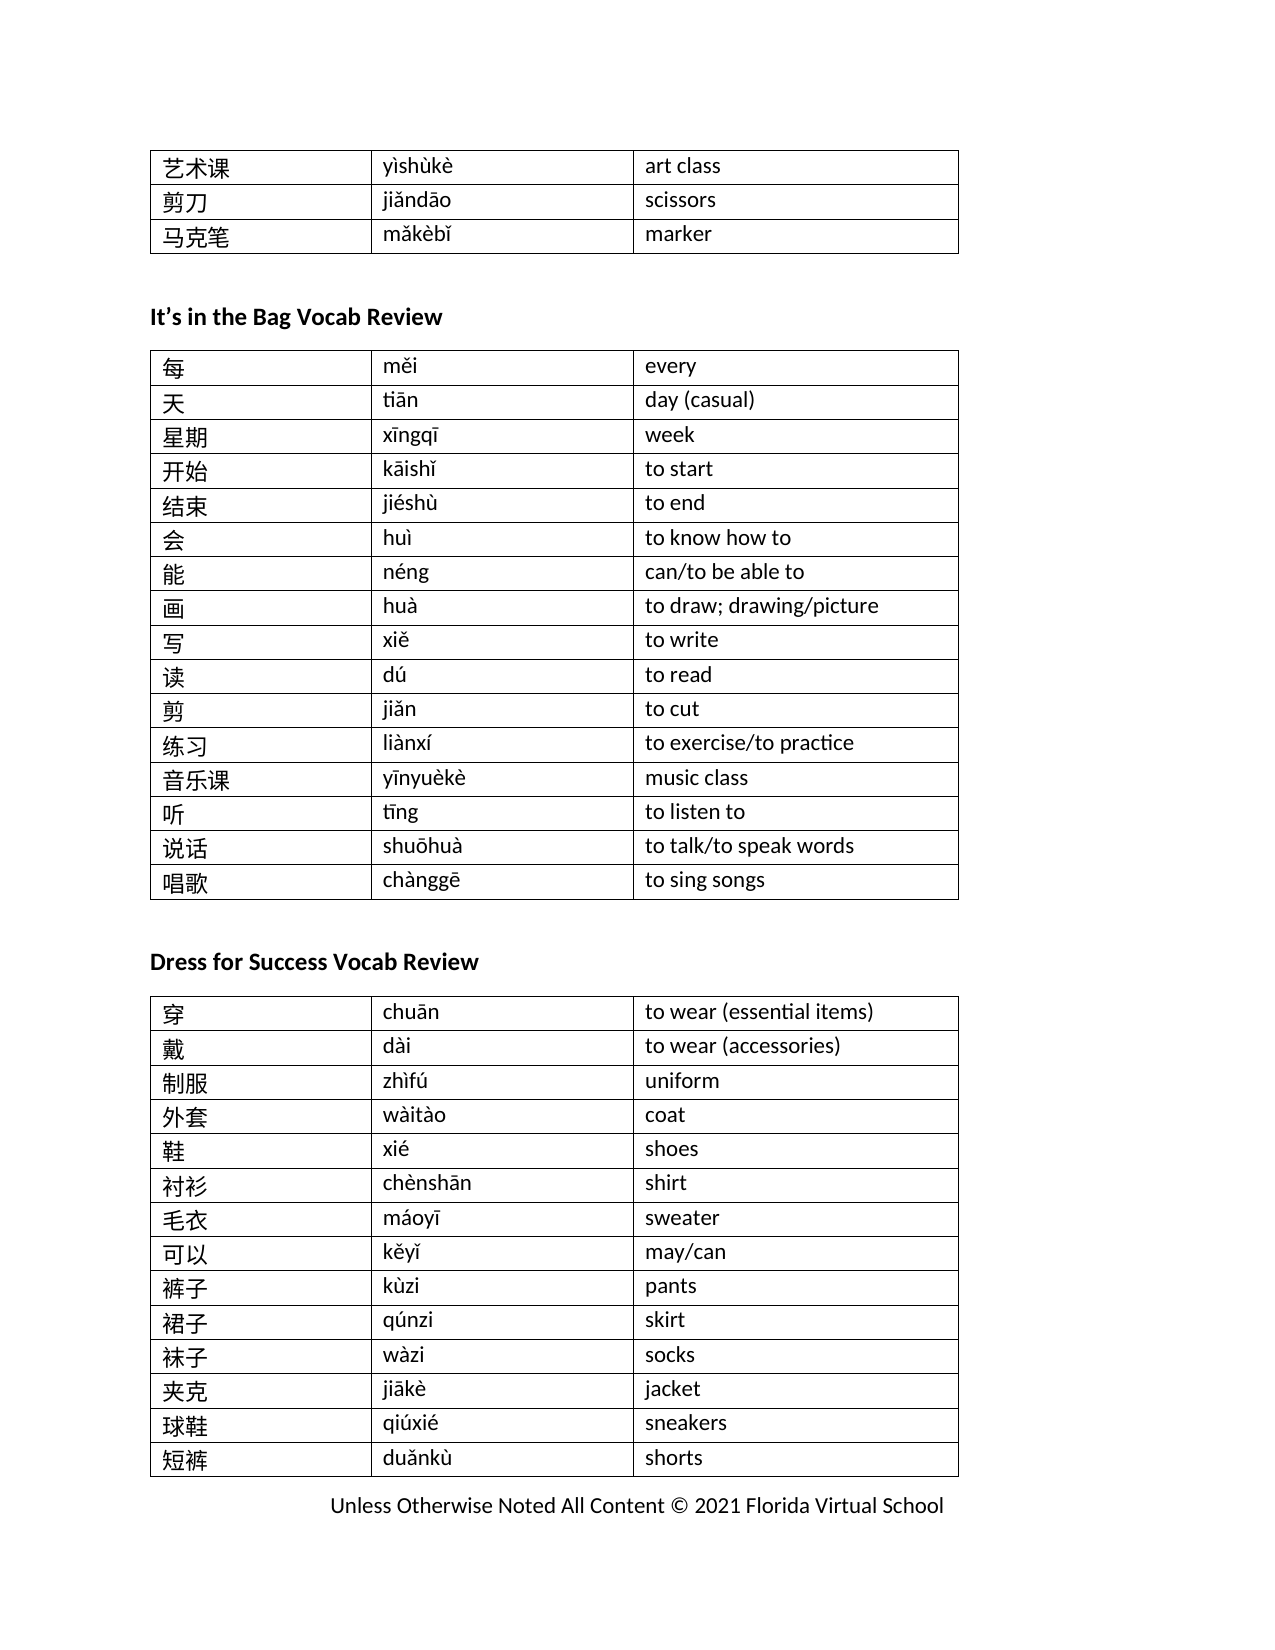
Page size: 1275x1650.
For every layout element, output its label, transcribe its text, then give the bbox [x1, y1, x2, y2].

table_cell to sing songs [634, 865, 958, 899]
table_header 每 [151, 351, 371, 384]
table_cell 裙子 [151, 1306, 371, 1339]
table_cell 夹克 [151, 1374, 371, 1407]
table_cell 袜子 [151, 1340, 371, 1373]
table_cell coat [634, 1100, 958, 1133]
table_cell mǎkèbǐ [372, 220, 633, 253]
table_cell uniform [634, 1066, 958, 1099]
table_cell 读 [151, 660, 371, 693]
table_cell zhìfú [372, 1066, 633, 1099]
table_cell 说话 [151, 831, 371, 864]
table_cell 戴 [151, 1031, 371, 1065]
table_cell huì [372, 523, 633, 556]
table_cell duǎnkù [372, 1443, 633, 1476]
table_cell sneakers [634, 1409, 958, 1442]
table_cell to listen to [634, 797, 958, 830]
table_cell néng [372, 557, 633, 590]
table_cell jiéshù [372, 489, 633, 522]
table_cell day (casual) [634, 386, 958, 419]
table_cell 毛衣 [151, 1203, 371, 1236]
table_cell chànggē [372, 865, 633, 899]
text It’s in the Bag Vocab Review [150, 301, 1125, 331]
table_cell shirt [634, 1169, 958, 1202]
table_cell to cut [634, 694, 958, 727]
table_cell qúnzi [372, 1306, 633, 1339]
table_header chuān [372, 997, 633, 1030]
table_cell 写 [151, 626, 371, 659]
table_cell 球鞋 [151, 1409, 371, 1442]
table_header 穿 [151, 997, 371, 1030]
table_cell sweater [634, 1203, 958, 1236]
table_cell wàzi [372, 1340, 633, 1373]
table_cell kùzi [372, 1271, 633, 1304]
table_cell pants [634, 1271, 958, 1304]
table_cell may/can [634, 1237, 958, 1270]
table_cell kěyǐ [372, 1237, 633, 1270]
table_header every [634, 351, 958, 384]
table_cell music class [634, 763, 958, 796]
table_cell máoyī [372, 1203, 633, 1236]
table_cell 画 [151, 591, 371, 624]
table_cell 会 [151, 523, 371, 556]
table_cell to wear (accessories) [634, 1031, 958, 1065]
table_cell 音乐课 [151, 763, 371, 796]
table_cell to draw; drawing/picture [634, 591, 958, 624]
table_header měi [372, 351, 633, 384]
table_cell skirt [634, 1306, 958, 1339]
table_cell 制服 [151, 1066, 371, 1099]
table_cell chènshān [372, 1169, 633, 1202]
table_header to wear (essential items) [634, 997, 958, 1030]
table_cell socks [634, 1340, 958, 1373]
table_cell jiǎn [372, 694, 633, 727]
table_cell 裤子 [151, 1271, 371, 1304]
text Dress for Success Vocab Review [150, 947, 1125, 977]
table_cell shoes [634, 1134, 958, 1167]
table_cell to know how to [634, 523, 958, 556]
table_cell jiākè [372, 1374, 633, 1407]
table_cell 可以 [151, 1237, 371, 1270]
table_cell 马克笔 [151, 220, 371, 253]
table_cell 剪 [151, 694, 371, 727]
table_cell art class [634, 151, 958, 184]
table_cell 星期 [151, 420, 371, 453]
table_cell yīnyuèkè [372, 763, 633, 796]
table_cell 能 [151, 557, 371, 590]
table_cell 听 [151, 797, 371, 830]
table_cell 艺术课 [151, 151, 371, 184]
table_cell marker [634, 220, 958, 253]
table_cell shuōhuà [372, 831, 633, 864]
table_cell tiān [372, 386, 633, 419]
table_cell 结束 [151, 489, 371, 522]
table_cell to talk/to speak words [634, 831, 958, 864]
table_cell kāishǐ [372, 454, 633, 487]
table_cell dài [372, 1031, 633, 1065]
table_cell xīngqī [372, 420, 633, 453]
table_cell 短裤 [151, 1443, 371, 1476]
table_cell 练习 [151, 728, 371, 762]
table_cell to start [634, 454, 958, 487]
table_cell week [634, 420, 958, 453]
table_cell tīng [372, 797, 633, 830]
table_cell jacket [634, 1374, 958, 1407]
table_cell to exercise/to practice [634, 728, 958, 762]
table_cell can/to be able to [634, 557, 958, 590]
table_cell to end [634, 489, 958, 522]
table_cell xiě [372, 626, 633, 659]
table_cell xié [372, 1134, 633, 1167]
table_cell 外套 [151, 1100, 371, 1133]
table_cell 天 [151, 386, 371, 419]
table_cell liànxí [372, 728, 633, 762]
table_cell jiǎndāo [372, 185, 633, 218]
table_cell yìshùkè [372, 151, 633, 184]
table_cell to read [634, 660, 958, 693]
table_cell to write [634, 626, 958, 659]
table_cell 开始 [151, 454, 371, 487]
table_cell shorts [634, 1443, 958, 1476]
table_cell dú [372, 660, 633, 693]
table_cell 鞋 [151, 1134, 371, 1167]
table_cell 衬衫 [151, 1169, 371, 1202]
table_cell qiúxié [372, 1409, 633, 1442]
table_cell 剪刀 [151, 185, 371, 218]
table_cell wàitào [372, 1100, 633, 1133]
table_cell 唱歌 [151, 865, 371, 899]
table_cell huà [372, 591, 633, 624]
table_cell scissors [634, 185, 958, 218]
